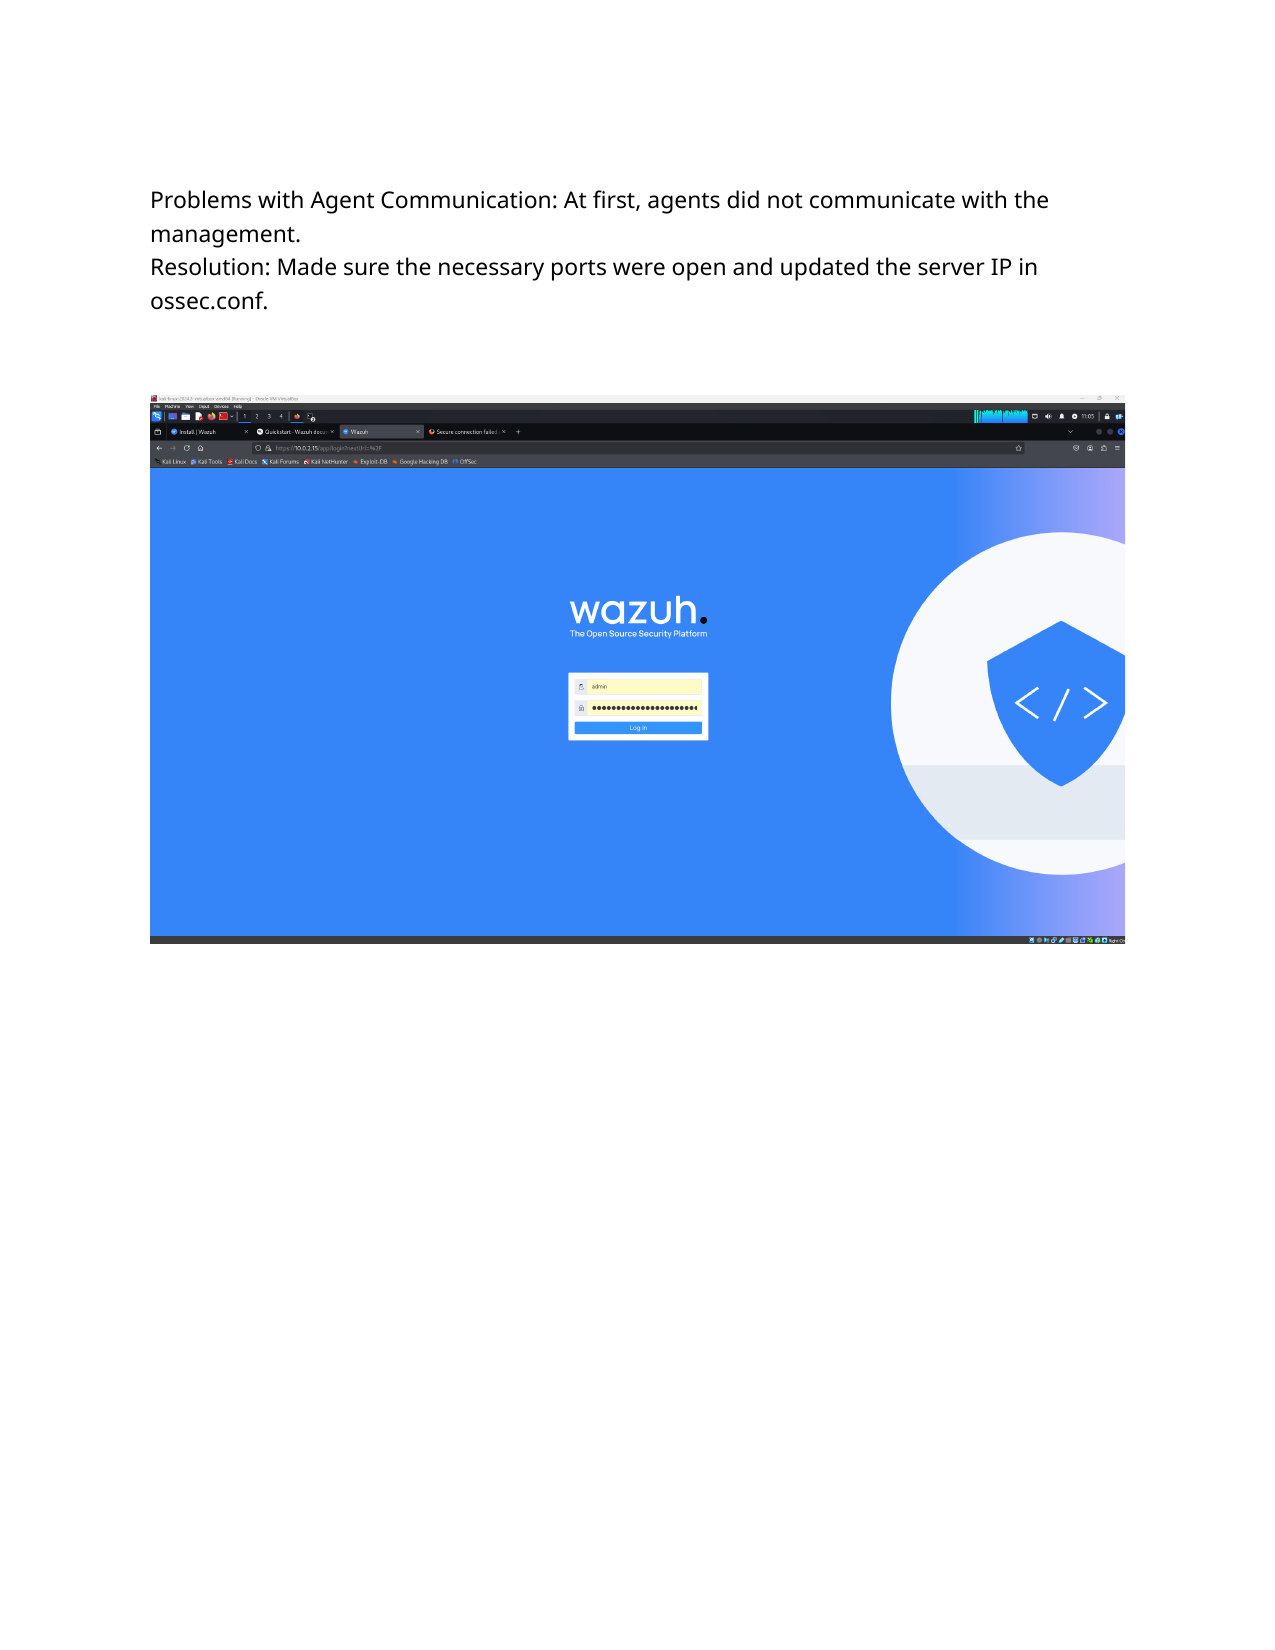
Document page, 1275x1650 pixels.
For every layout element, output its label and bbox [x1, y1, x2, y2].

picture [150, 395, 1125, 944]
text [150, 150, 1125, 316]
